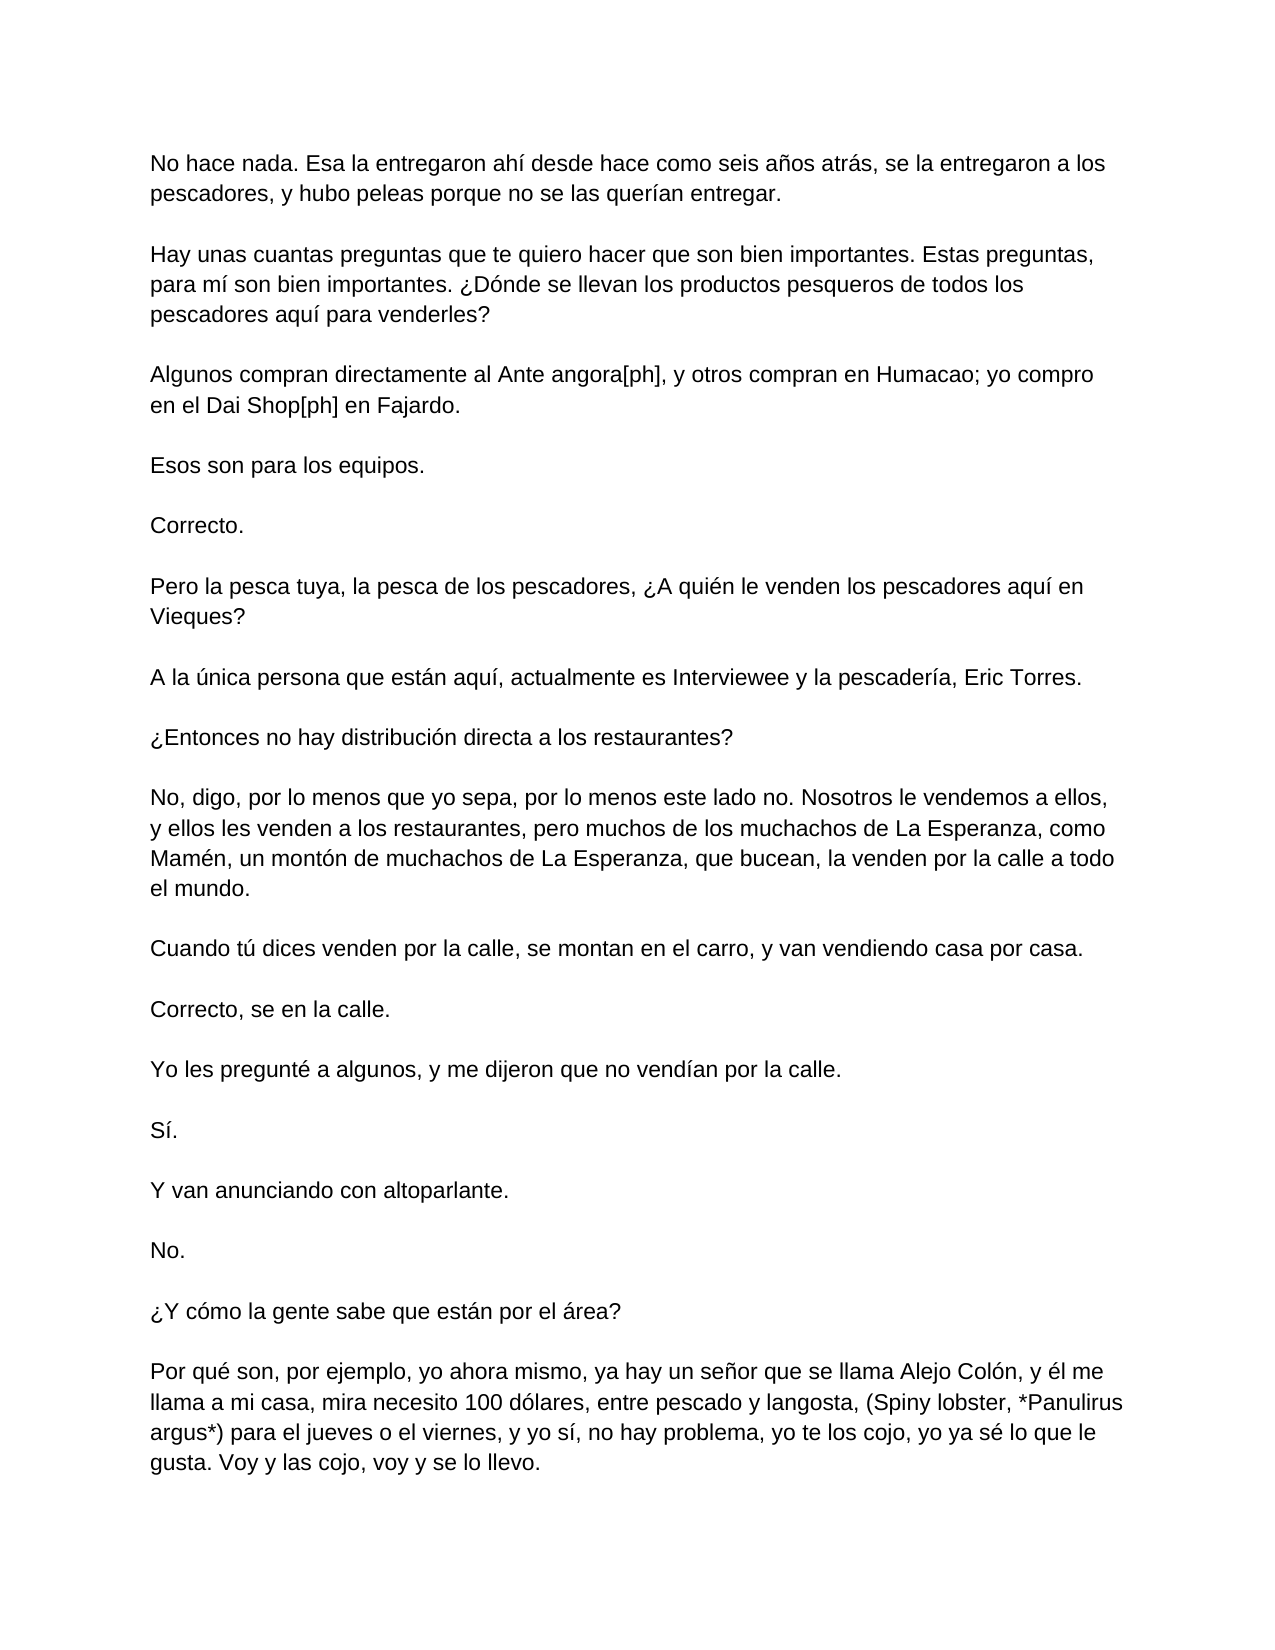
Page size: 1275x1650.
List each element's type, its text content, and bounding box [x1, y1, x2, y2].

text Yo les pregunté a algunos, y me dijeron que no vendían por la calle. [150, 1056, 1125, 1083]
text ¿Entonces no hay distribución directa a los restaurantes? [150, 724, 1125, 750]
text Cuando tú dices venden por la calle, se montan en el carro, y van vendiendo casa por casa. [150, 935, 1125, 962]
text Pero la pesca tuya, la pesca de los pescadores, ¿A quién le venden los pescadores aquí en Vieques? [150, 573, 1125, 629]
text No. [150, 1237, 1125, 1264]
text Y van anunciando con altoparlante. [150, 1177, 1125, 1203]
text Esos son para los equipos. [150, 452, 1125, 478]
text Correcto, se en la calle. [150, 996, 1125, 1022]
text Algunos compran directamente al Ante angora[ph], y otros compran en Humacao; yo compro en el Dai Shop[ph] en Fajardo. [150, 361, 1125, 418]
text ¿Y cómo la gente sabe que están por el área? [150, 1298, 1125, 1324]
text Sí. [150, 1117, 1125, 1143]
text Correcto. [150, 512, 1125, 539]
text No hace nada. Esa la entregaron ahí desde hace como seis años atrás, se la entregaron a los pescadores, y hubo peleas porque no se las querían entregar. [150, 150, 1125, 207]
text Por qué son, por ejemplo, yo ahora mismo, ya hay un señor que se llama Alejo Colón, y él me llama a mi casa, mira necesito 100 dólares, entre pescado y langosta, (Spiny lobster, *Panulirus argus*) para el jueves o el viernes, y yo sí, no hay problema, yo te los cojo, yo ya sé lo que le gusta. Voy y las cojo, voy y se lo llevo. [150, 1358, 1125, 1475]
text A la única persona que están aquí, actualmente es Interviewee y la pescadería, Eric Torres. [150, 663, 1125, 690]
text No, digo, por lo menos que yo sepa, por lo menos este lado no. Nosotros le vendemos a ellos, y ellos les venden a los restaurantes, pero muchos de los muchachos de La Esperanza, como Mamén, un montón de muchachos de La Esperanza, que bucean, la venden por la calle a todo el mundo. [150, 784, 1125, 901]
text Hay unas cuantas preguntas que te quiero hacer que son bien importantes. Estas preguntas, para mí son bien importantes. ¿Dónde se llevan los productos pesqueros de todos los pescadores aquí para venderles? [150, 241, 1125, 327]
